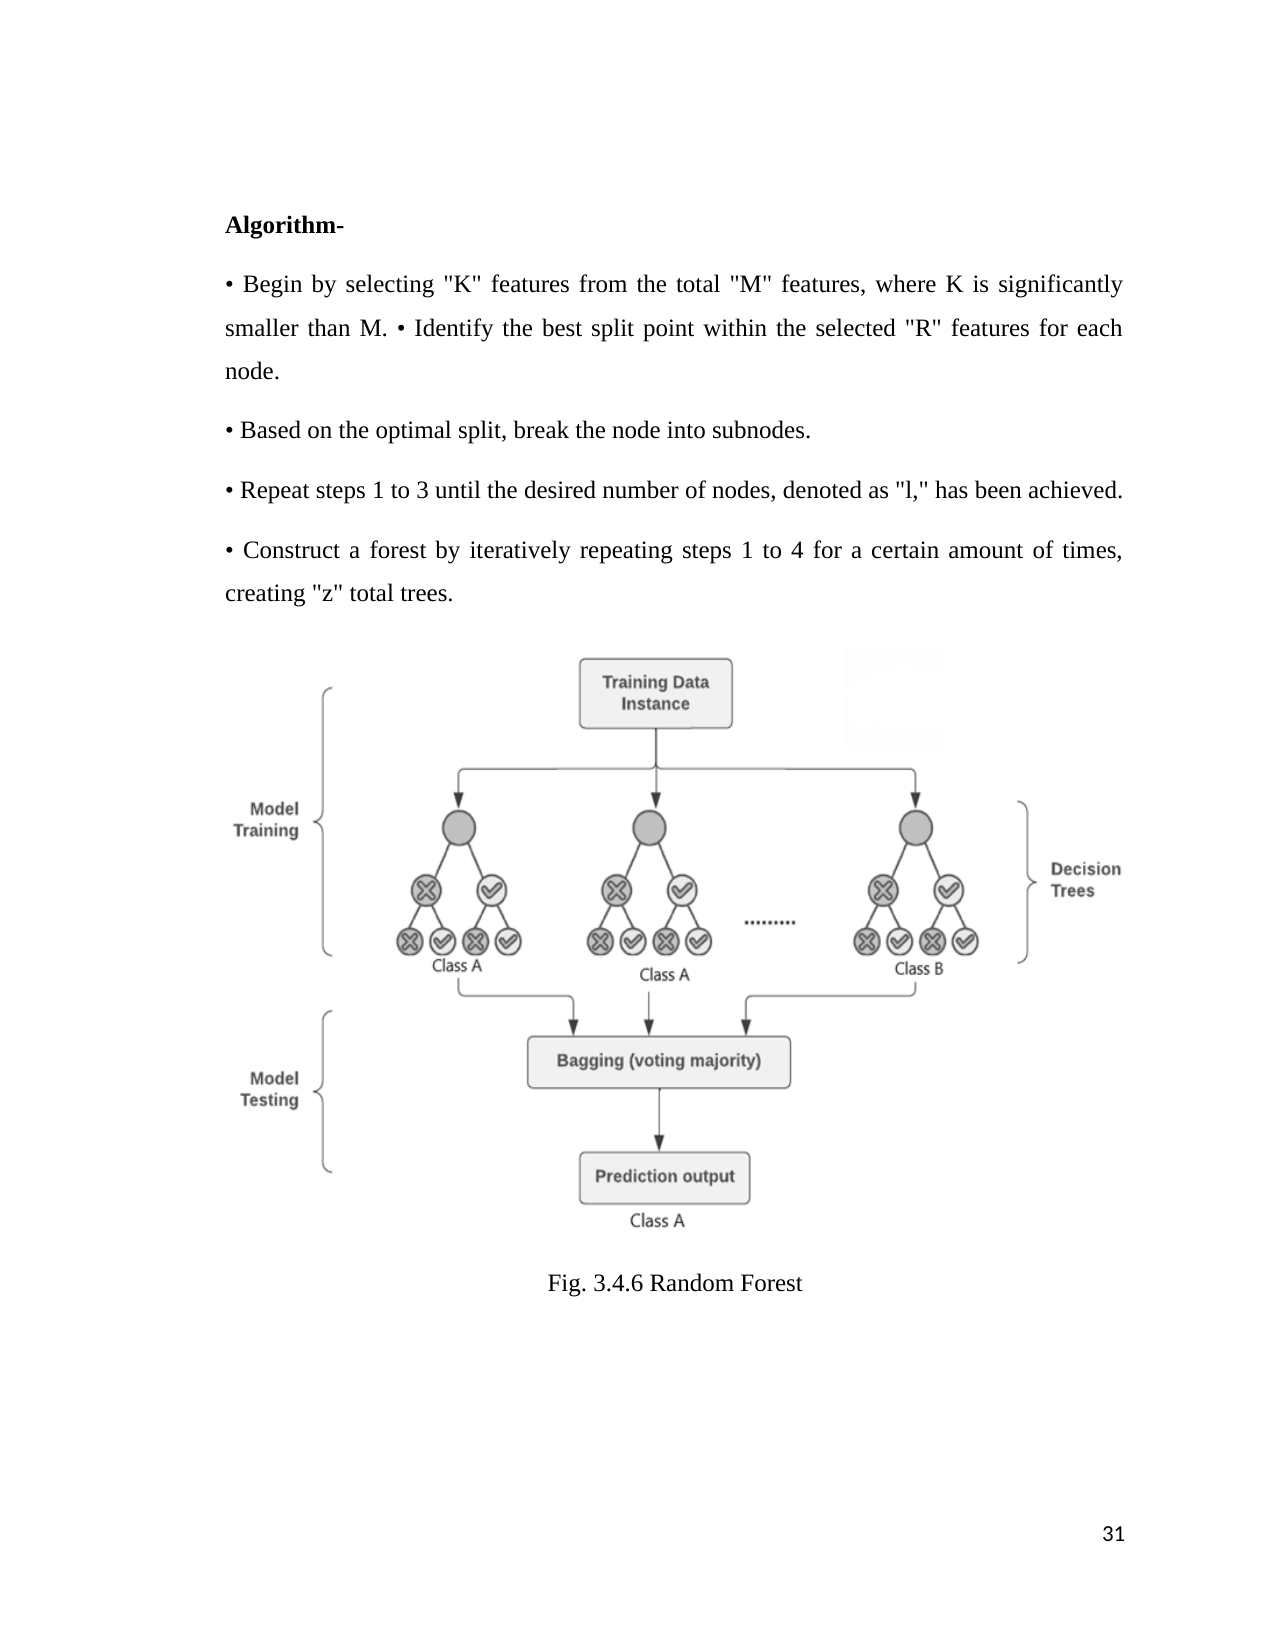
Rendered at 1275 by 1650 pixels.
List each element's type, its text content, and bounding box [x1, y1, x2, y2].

picture [225, 638, 1132, 1238]
text • Based on the optimal split, break the node into subnodes. [225, 416, 1125, 444]
text Fig. 3.4.6 Random Forest [225, 1268, 1125, 1297]
text • Repeat steps 1 to 3 until the desired number of nodes, denoted as "l," has been achieved. [225, 475, 1125, 504]
text • Construct a forest by iteratively repeating steps 1 to 4 for a certain amount of times, creating "z" total trees. [225, 535, 1125, 607]
text Algorithm- [225, 210, 1125, 238]
text • Begin by selecting "K" features from the total "M" features, where K is significantly smaller than M. • Identify the best split point within the selected "R" features for each node. [225, 269, 1125, 384]
